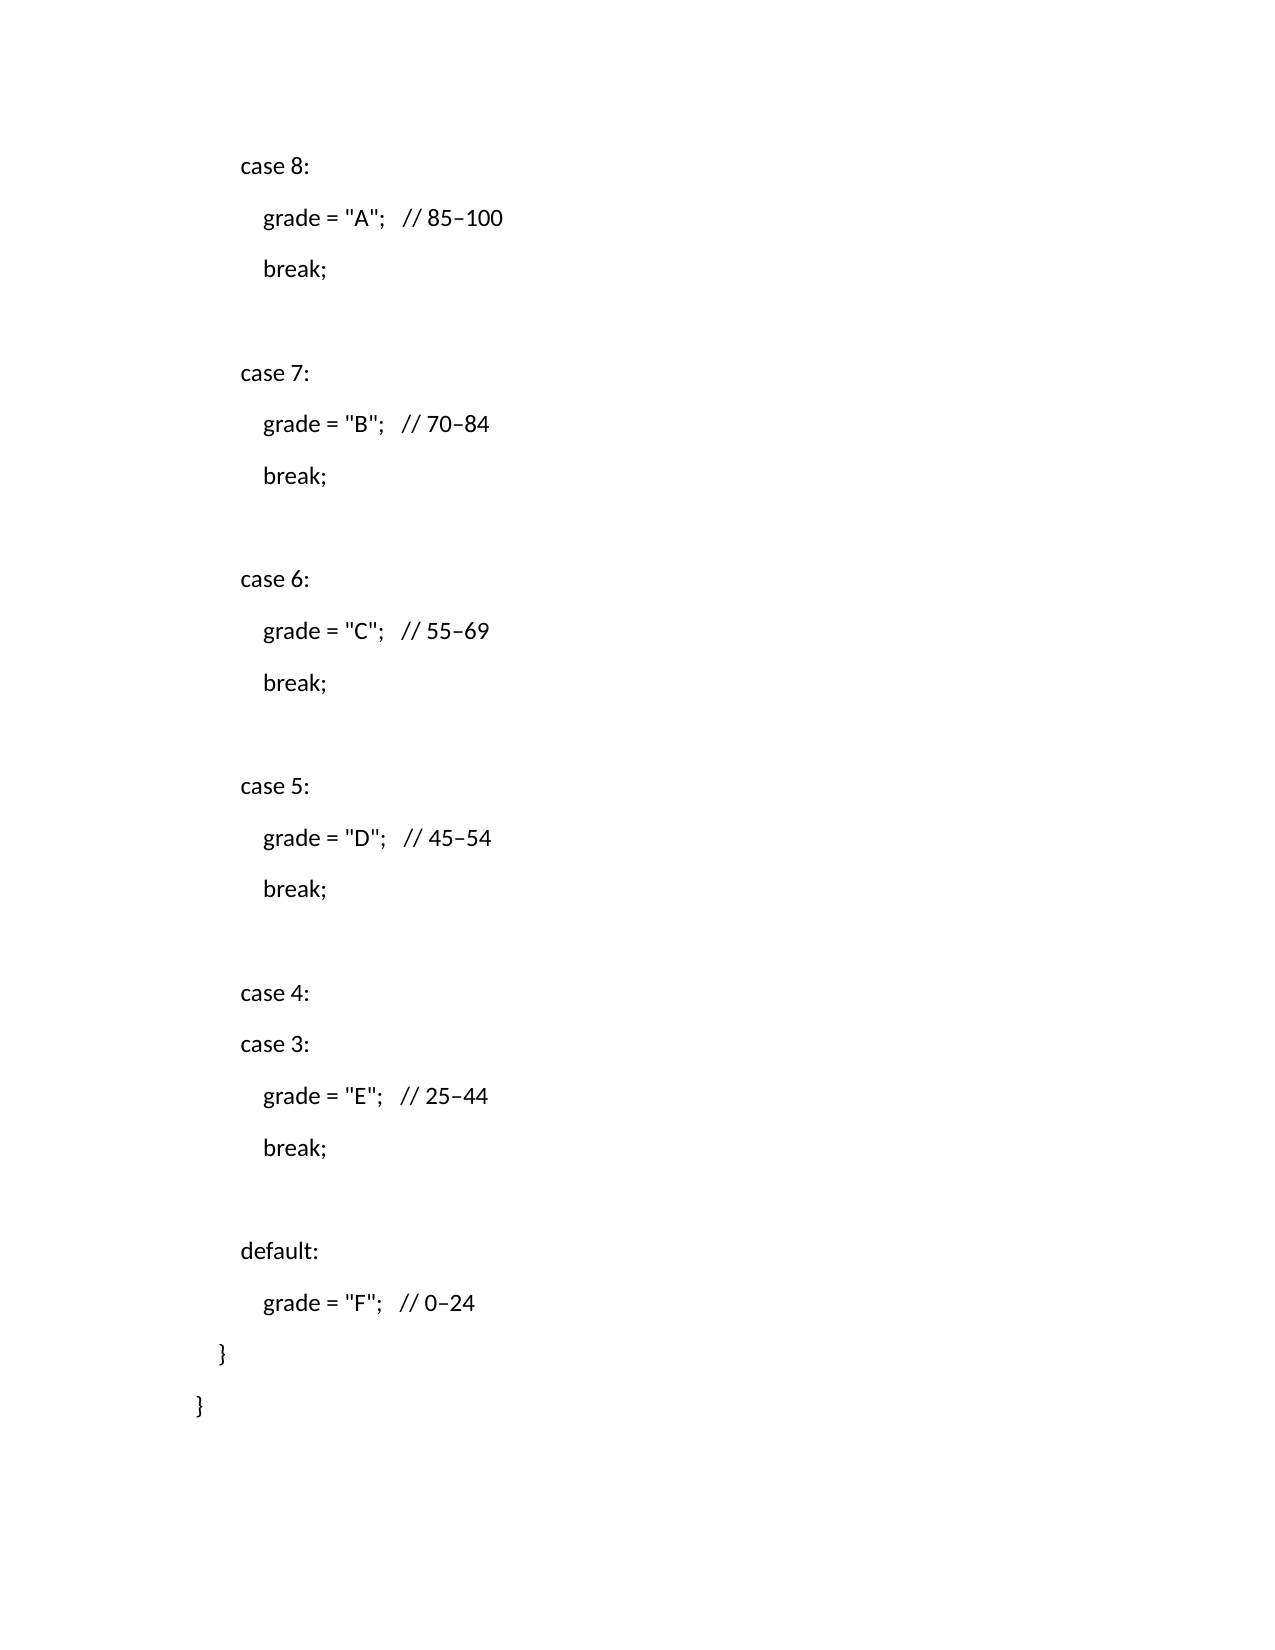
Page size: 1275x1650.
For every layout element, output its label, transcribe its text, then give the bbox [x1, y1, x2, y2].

text grade = "D"; // 45–54 [150, 822, 1125, 852]
text break; [150, 873, 1125, 904]
text case 8: [150, 150, 1125, 181]
text break; [150, 1132, 1125, 1162]
text grade = "E"; // 25–44 [150, 1080, 1125, 1111]
text break; [150, 460, 1125, 491]
text } [150, 1338, 1125, 1369]
text grade = "B"; // 70–84 [150, 408, 1125, 439]
text case 6: [150, 563, 1125, 594]
text case 3: [150, 1028, 1125, 1059]
text break; [150, 253, 1125, 284]
text break; [150, 667, 1125, 697]
text grade = "C"; // 55–69 [150, 615, 1125, 646]
text default: [150, 1235, 1125, 1266]
text } [150, 1390, 1125, 1421]
text case 4: [150, 977, 1125, 1007]
text grade = "F"; // 0–24 [150, 1287, 1125, 1317]
text grade = "A"; // 85–100 [150, 202, 1125, 232]
text case 5: [150, 770, 1125, 801]
text case 7: [150, 357, 1125, 387]
